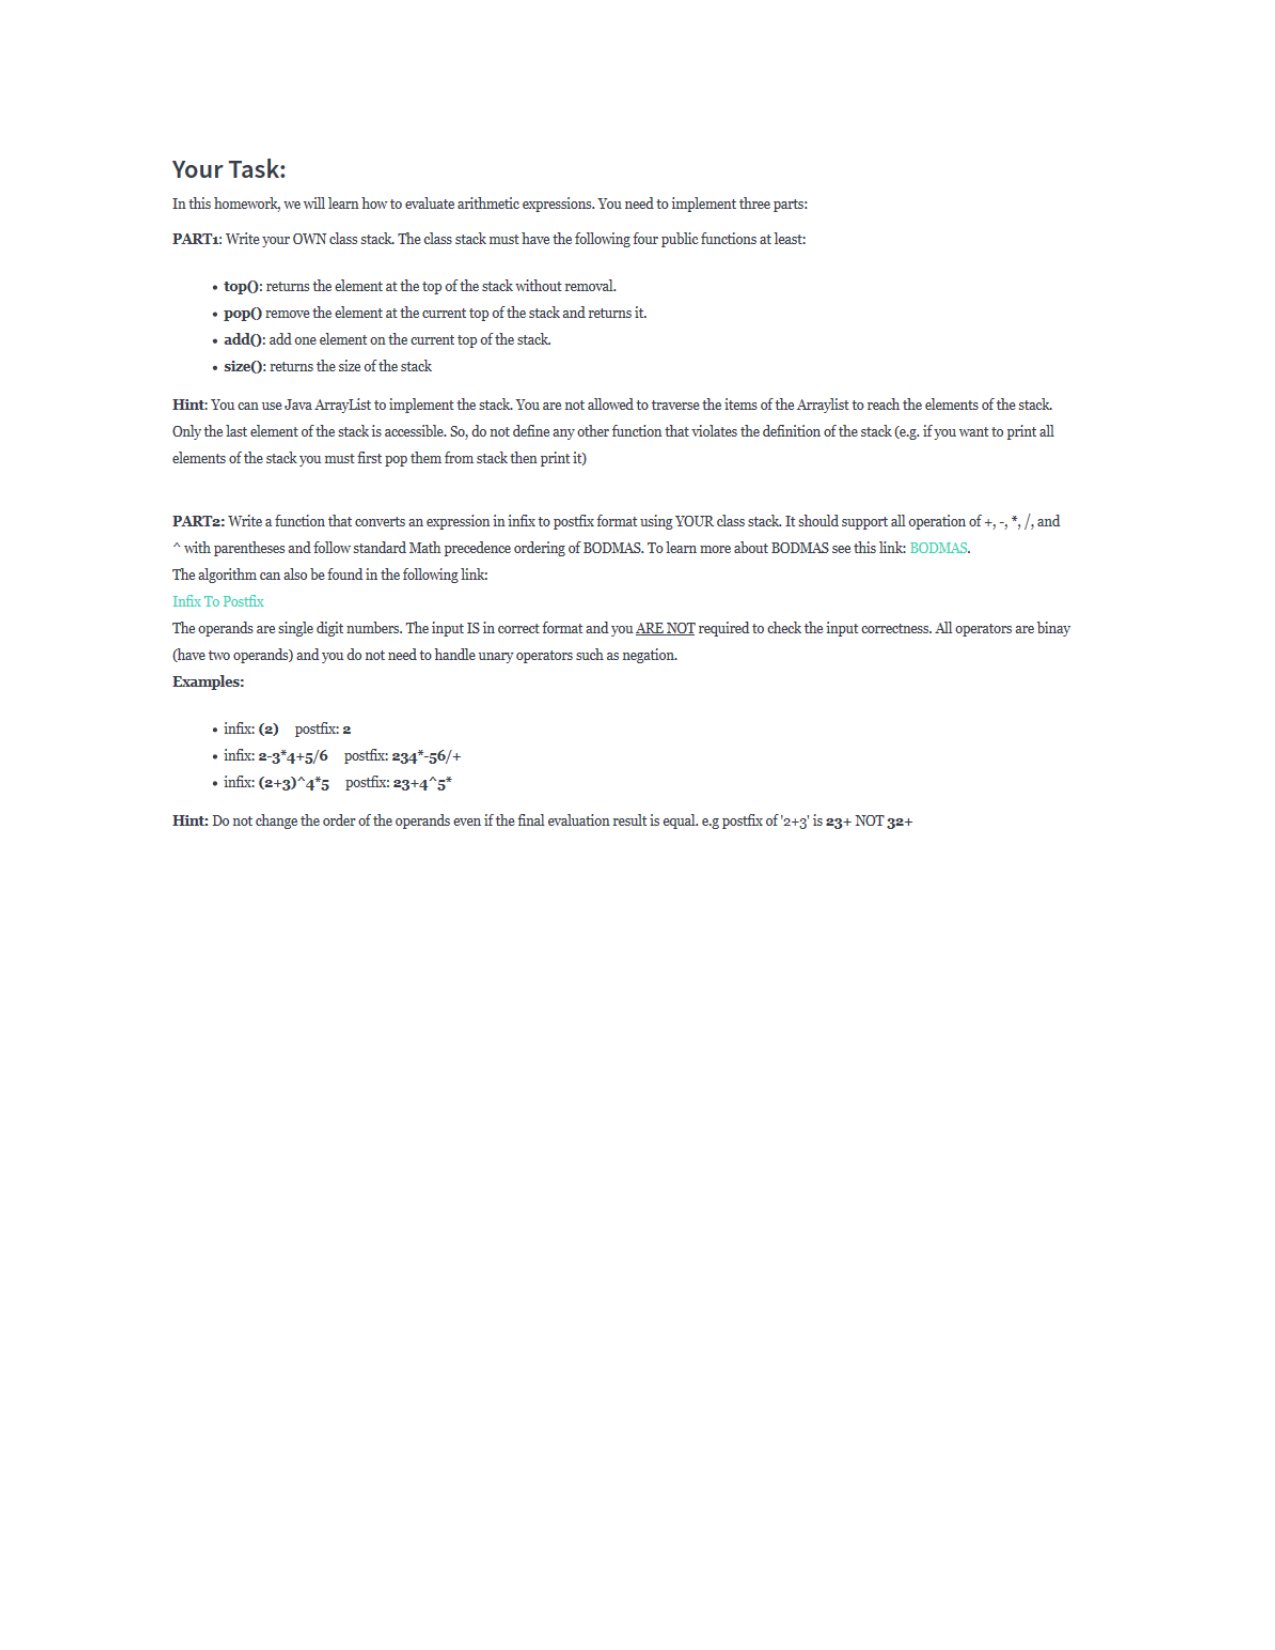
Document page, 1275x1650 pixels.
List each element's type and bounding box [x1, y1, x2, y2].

picture [150, 150, 1125, 844]
